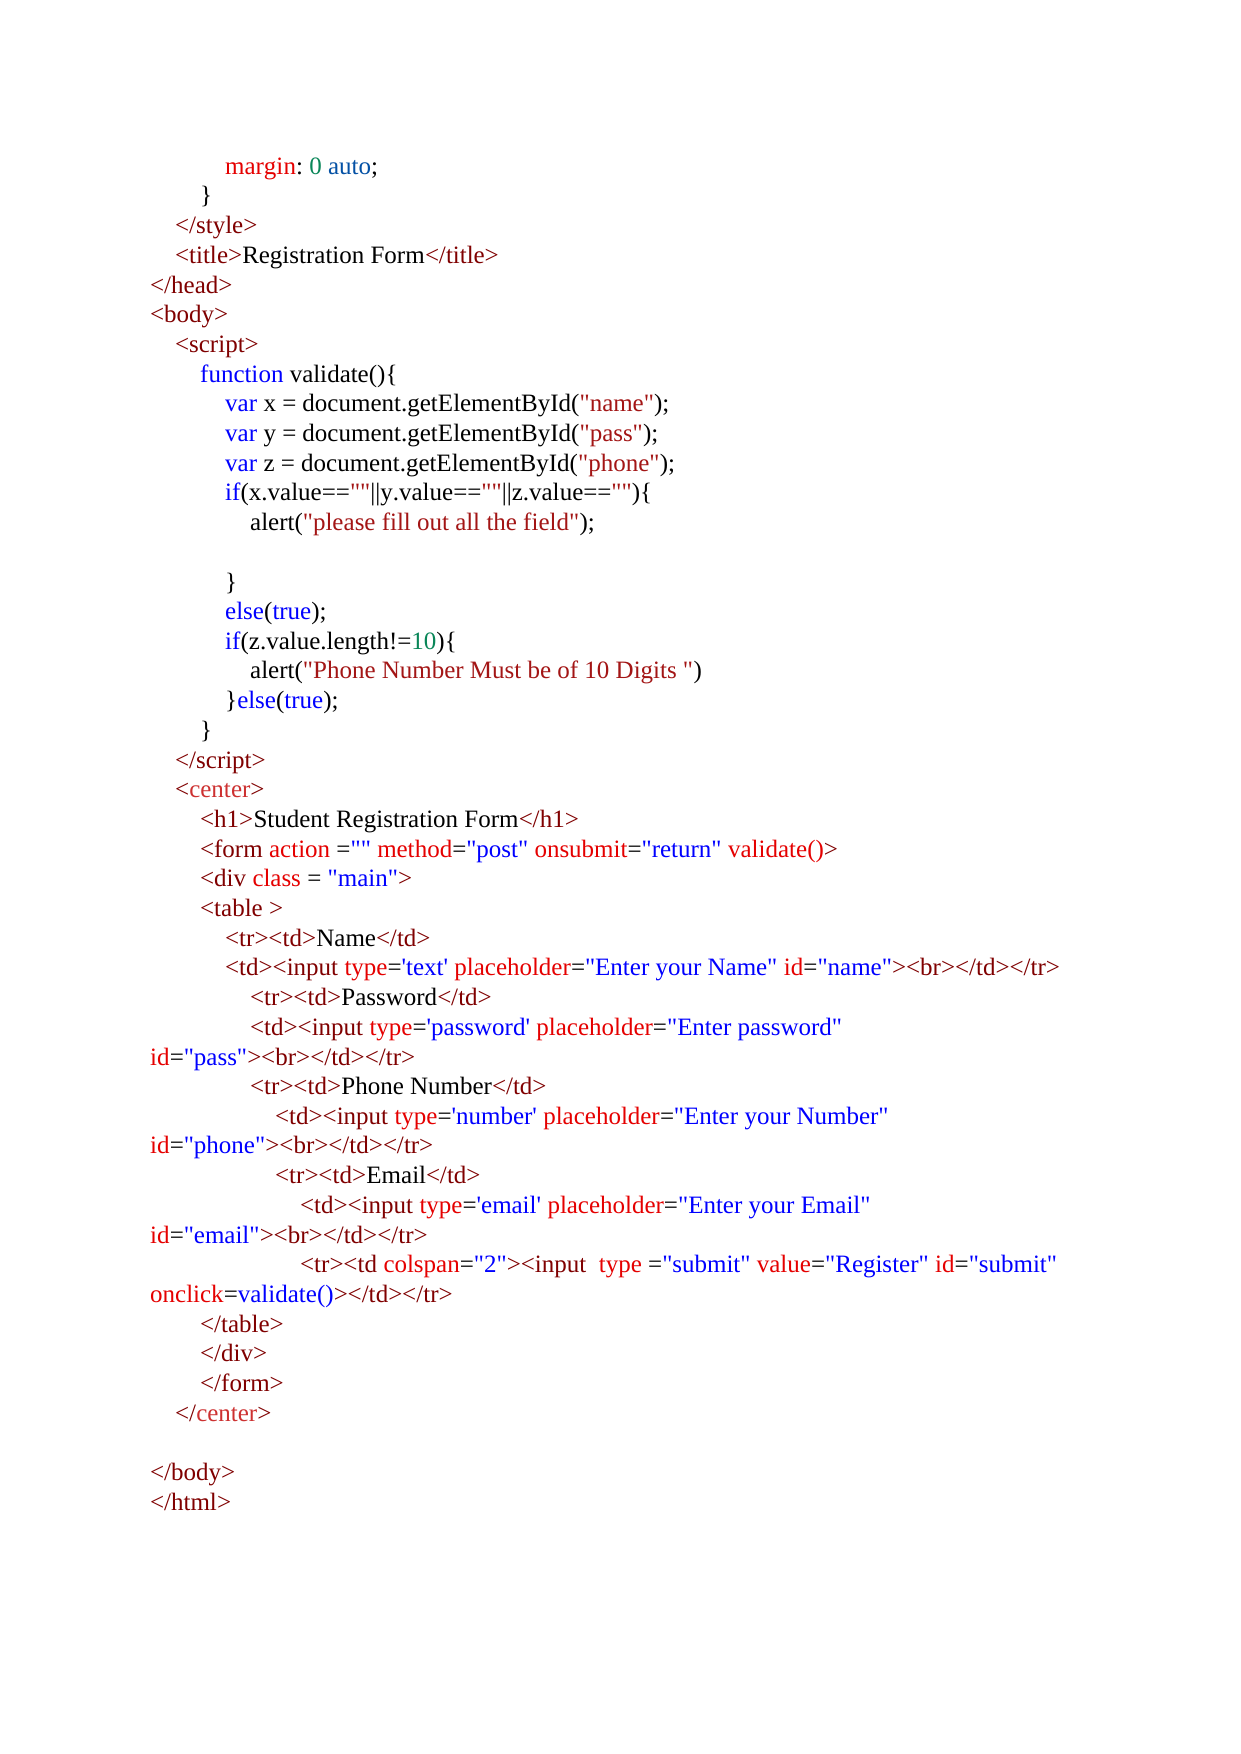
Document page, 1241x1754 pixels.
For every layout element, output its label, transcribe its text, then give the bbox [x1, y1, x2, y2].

text <tr><td colspan="2"><input type ="submit" value="Register" id="submit" onclick=validate()></td></tr> [150, 1248, 1090, 1308]
text </script> [150, 744, 1090, 773]
text <body> [150, 298, 1090, 328]
text <h1>Student Registration Form</h1> [150, 803, 1090, 833]
text alert("please fill out all the field"); [150, 506, 1090, 536]
text alert("Phone Number Must be of 10 Digits ") [150, 655, 1090, 684]
text var z = document.getElementById("phone"); [150, 447, 1090, 477]
text </style> [150, 209, 1090, 239]
text if(x.value==""||y.value==""||z.value==""){ [150, 477, 1090, 506]
text <tr><td>Phone Number</td> [150, 1070, 1090, 1100]
text <td><input type='password' placeholder="Enter password" id="pass"><br></td></tr> [150, 1011, 1090, 1070]
text </html> [150, 1486, 1090, 1516]
text } [150, 714, 1090, 744]
text <table > [150, 892, 1090, 922]
text margin: 0 auto; [150, 150, 1090, 180]
text </center> [150, 1397, 1090, 1427]
text <center> [150, 773, 1090, 803]
text else(true); [150, 595, 1090, 625]
text </head> [150, 269, 1090, 298]
text <td><input type='email' placeholder="Enter your Email" id="email"><br></td></tr> [150, 1189, 1090, 1248]
text </div> [150, 1337, 1090, 1367]
text } [150, 566, 1090, 595]
text }else(true); [150, 684, 1090, 714]
text </table> [150, 1308, 1090, 1337]
text <script> [150, 328, 1090, 358]
text <td><input type='text' placeholder="Enter your Name" id="name"><br></td></tr> [150, 952, 1090, 981]
text var y = document.getElementById("pass"); [150, 417, 1090, 447]
text </body> [150, 1456, 1090, 1486]
text function validate(){ [150, 358, 1090, 387]
text <tr><td>Name</td> [150, 922, 1090, 952]
text <title>Registration Form</title> [150, 239, 1090, 269]
text <td><input type='number' placeholder="Enter your Number" id="phone"><br></td></tr> [150, 1100, 1090, 1159]
text <tr><td>Email</td> [150, 1159, 1090, 1189]
text <div class = "main"> [150, 862, 1090, 892]
text var x = document.getElementById("name"); [150, 387, 1090, 417]
text </form> [150, 1367, 1090, 1397]
text <tr><td>Password</td> [150, 981, 1090, 1011]
text if(z.value.length!=10){ [150, 625, 1090, 655]
text } [150, 180, 1090, 209]
text <form action ="" method="post" onsubmit="return" validate()> [150, 833, 1090, 862]
